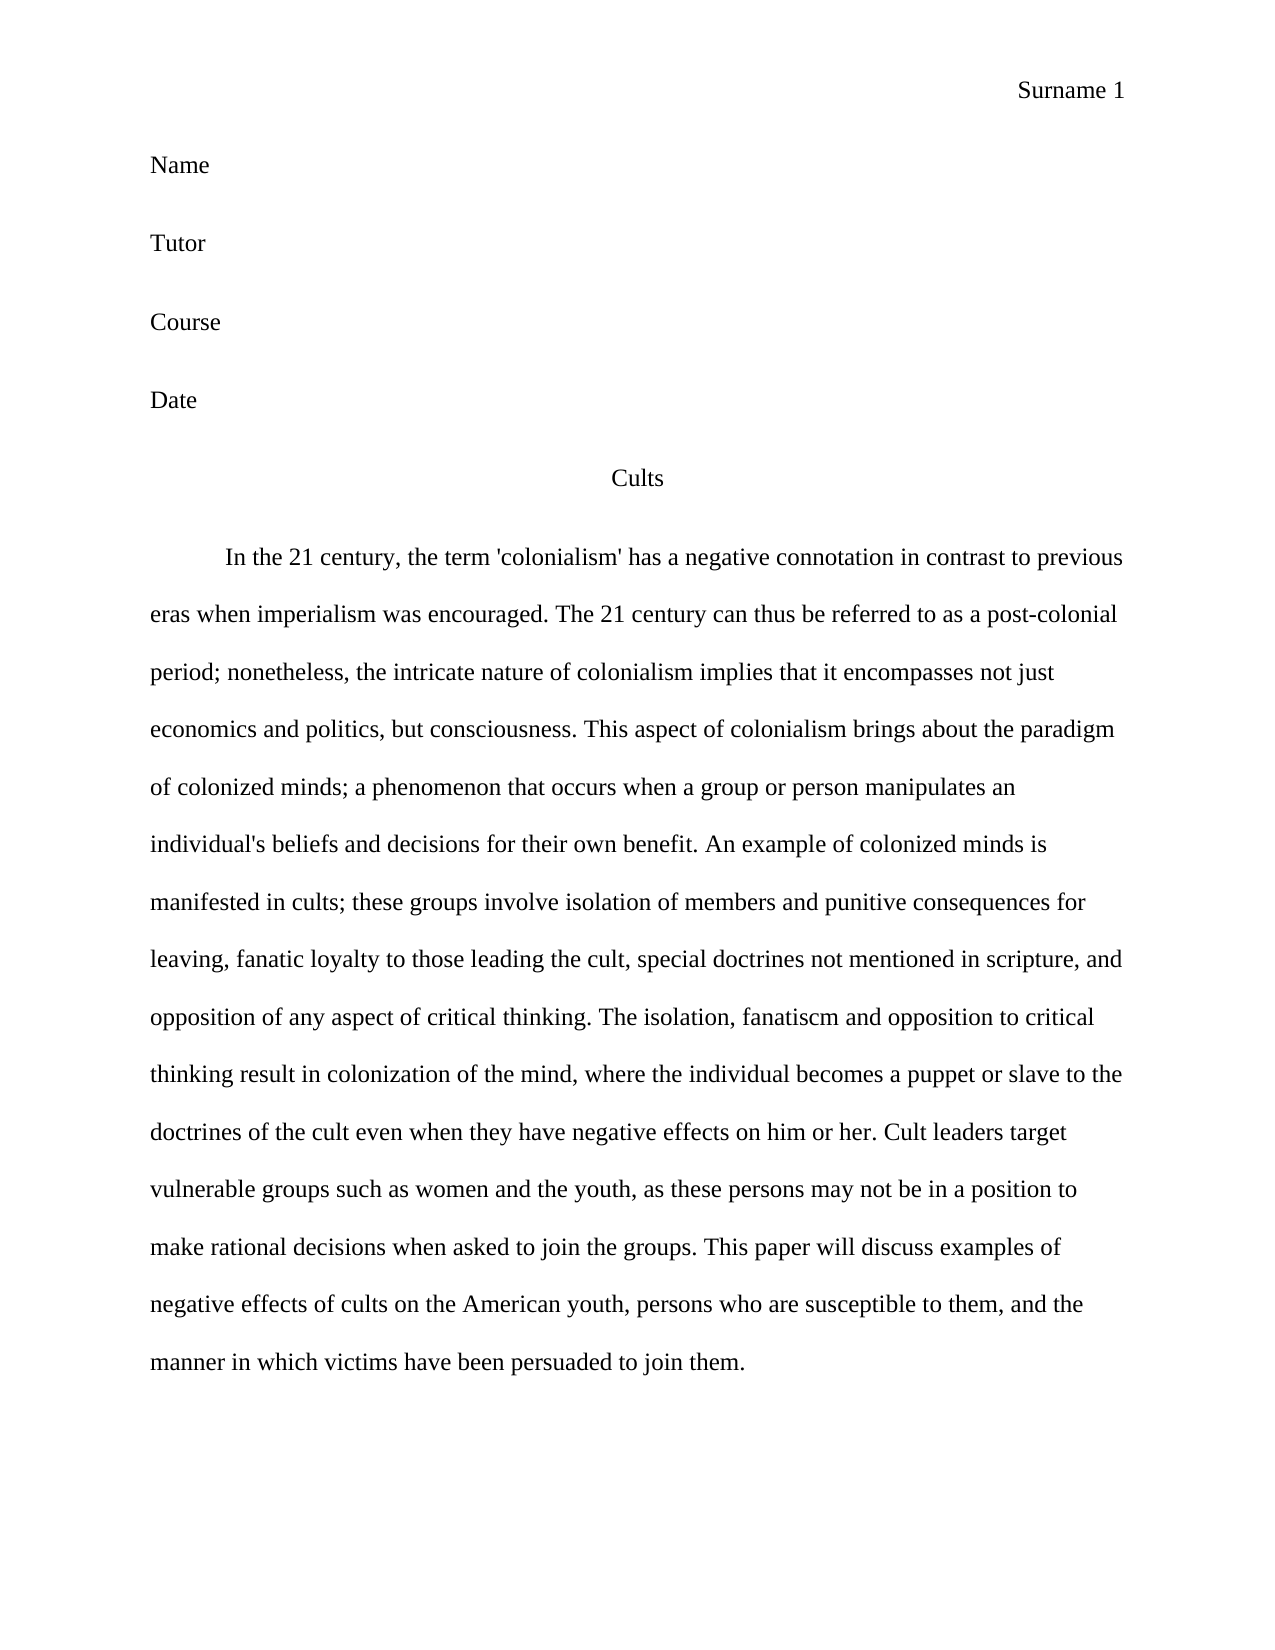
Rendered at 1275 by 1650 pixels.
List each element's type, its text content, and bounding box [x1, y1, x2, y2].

text Name [150, 150, 1125, 179]
text Tutor [150, 228, 1125, 257]
text Date [150, 385, 1125, 414]
text Course [150, 307, 1125, 335]
text In the 21 century, the term 'colonialism' has a negative connotation in contrast to previous eras when imperialism was encouraged. The 21 century can thus be referred to as a post-colonial period; nonetheless, the intricate nature of colonialism implies that it encompasses not just economics and politics, but consciousness. This aspect of colonialism brings about the paradigm of colonized minds; a phenomenon that occurs when a group or person manipulates an individual's beliefs and decisions for their own benefit. An example of colonized minds is manifested in cults; these groups involve isolation of members and punitive consequences for leaving, fanatic loyalty to those leading the cult, special doctrines not mentioned in scripture, and opposition of any aspect of critical thinking. The isolation, fanatiscm and opposition to critical thinking result in colonization of the mind, where the individual becomes a puppet or slave to the doctrines of the cult even when they have negative effects on him or her. Cult leaders target vulnerable groups such as women and the youth, as these persons may not be in a position to make rational decisions when asked to join the groups. This paper will discuss examples of negative effects of cults on the American youth, persons who are susceptible to them, and the manner in which victims have been persuaded to join them. [150, 542, 1125, 1375]
text Cults [150, 463, 1125, 492]
